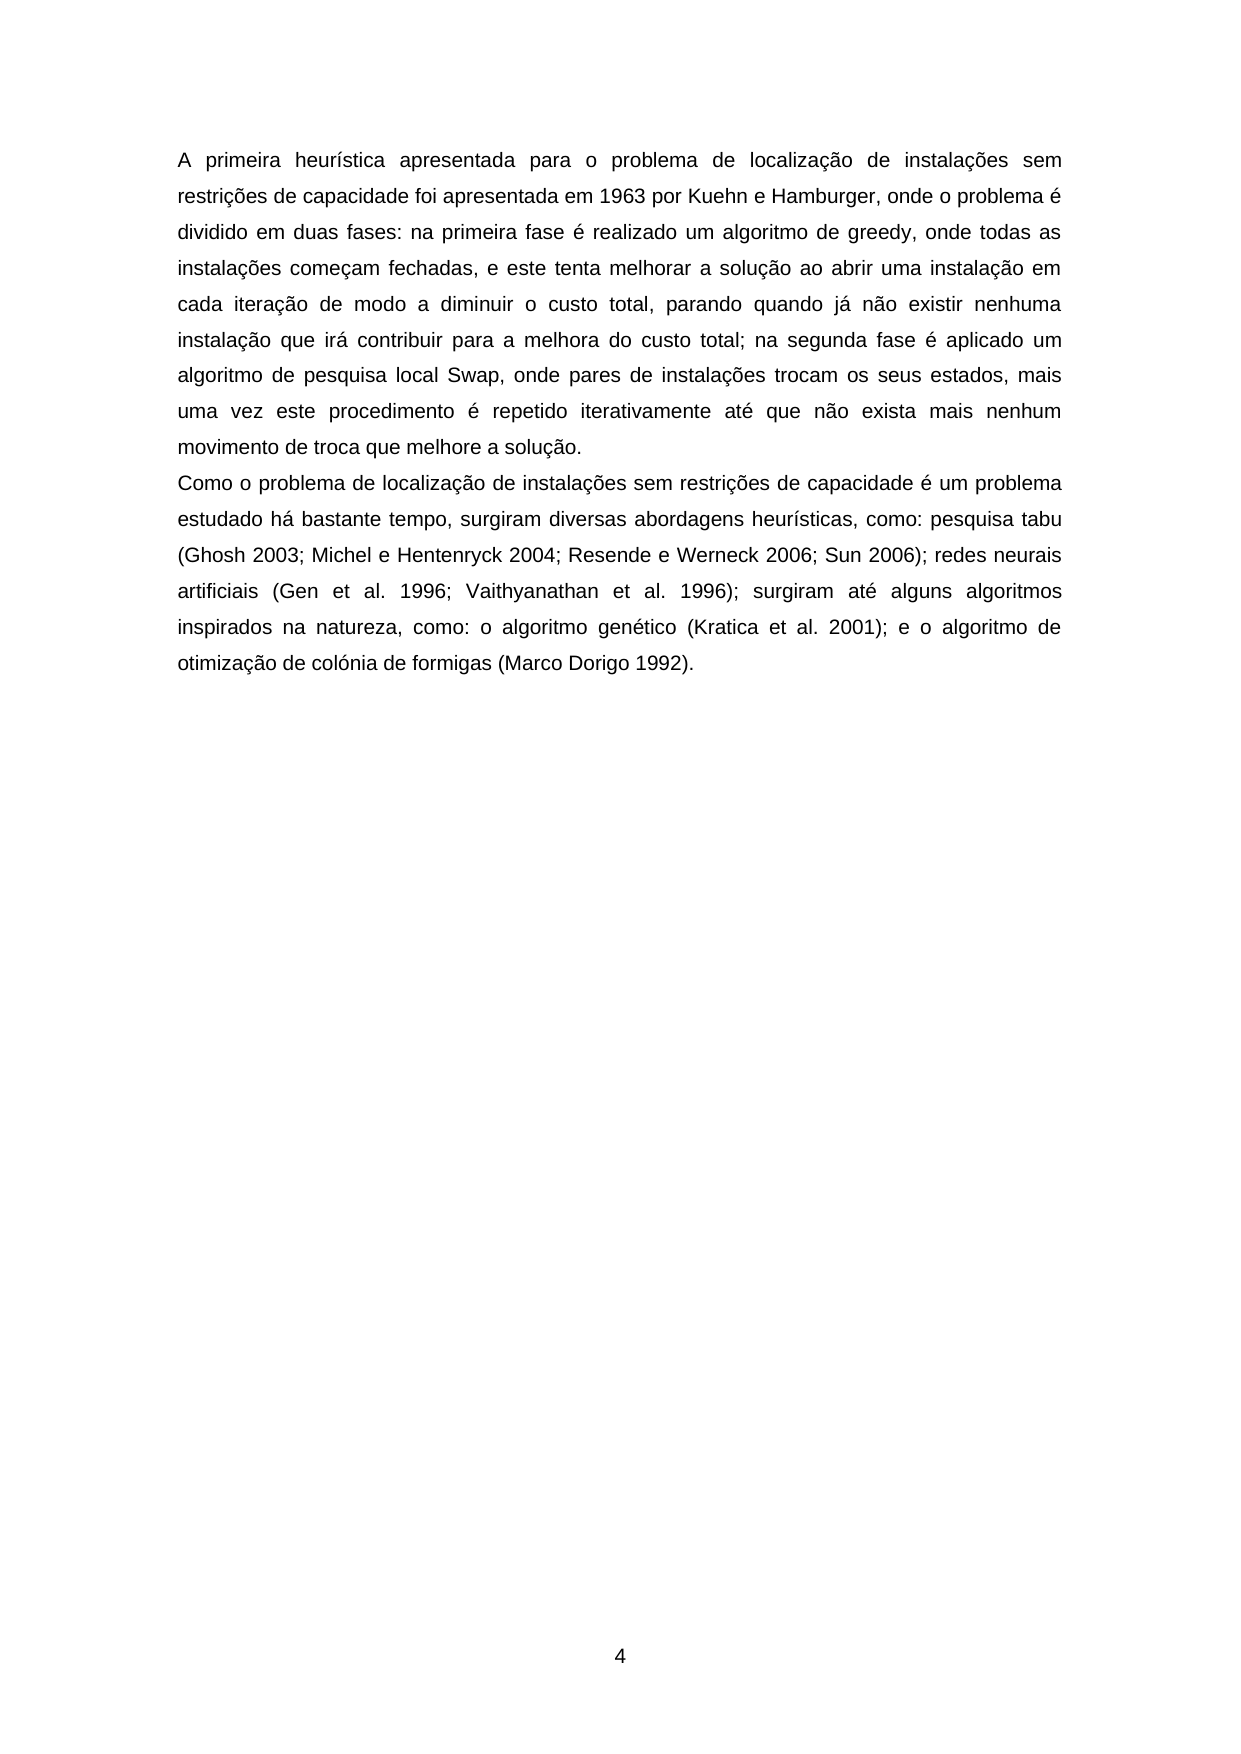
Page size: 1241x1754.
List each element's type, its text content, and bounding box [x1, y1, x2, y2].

text Como o problema de localização de instalações sem restrições de capacidade é um problema estudado há bastante tempo, surgiram diversas abordagens heurísticas, como: pesquisa tabu (Ghosh 2003; Michel e Hentenryck 2004; Resende e Werneck 2006; Sun 2006); redes neurais artificiais (Gen et al. 1996; Vaithyanathan et al. 1996); surgiram até alguns algoritmos inspirados na natureza, como: o algoritmo genético (Kratica et al. 2001); e o algoritmo de otimização de colónia de formigas (Marco Dorigo 1992). [177, 471, 1063, 675]
text A primeira heurística apresentada para o problema de localização de instalações sem restrições de capacidade foi apresentada em 1963 por Kuehn e Hamburger, onde o problema é dividido em duas fases: na primeira fase é realizado um algoritmo de greedy, onde todas as instalações começam fechadas, e este tenta melhorar a solução ao abrir uma instalação em cada iteração de modo a diminuir o custo total, parando quando já não existir nenhuma instalação que irá contribuir para a melhora do custo total; na segunda fase é aplicado um algoritmo de pesquisa local Swap, onde pares de instalações trocam os seus estados, mais uma vez este procedimento é repetido iterativamente até que não exista mais nenhum movimento de troca que melhore a solução. [177, 148, 1063, 459]
